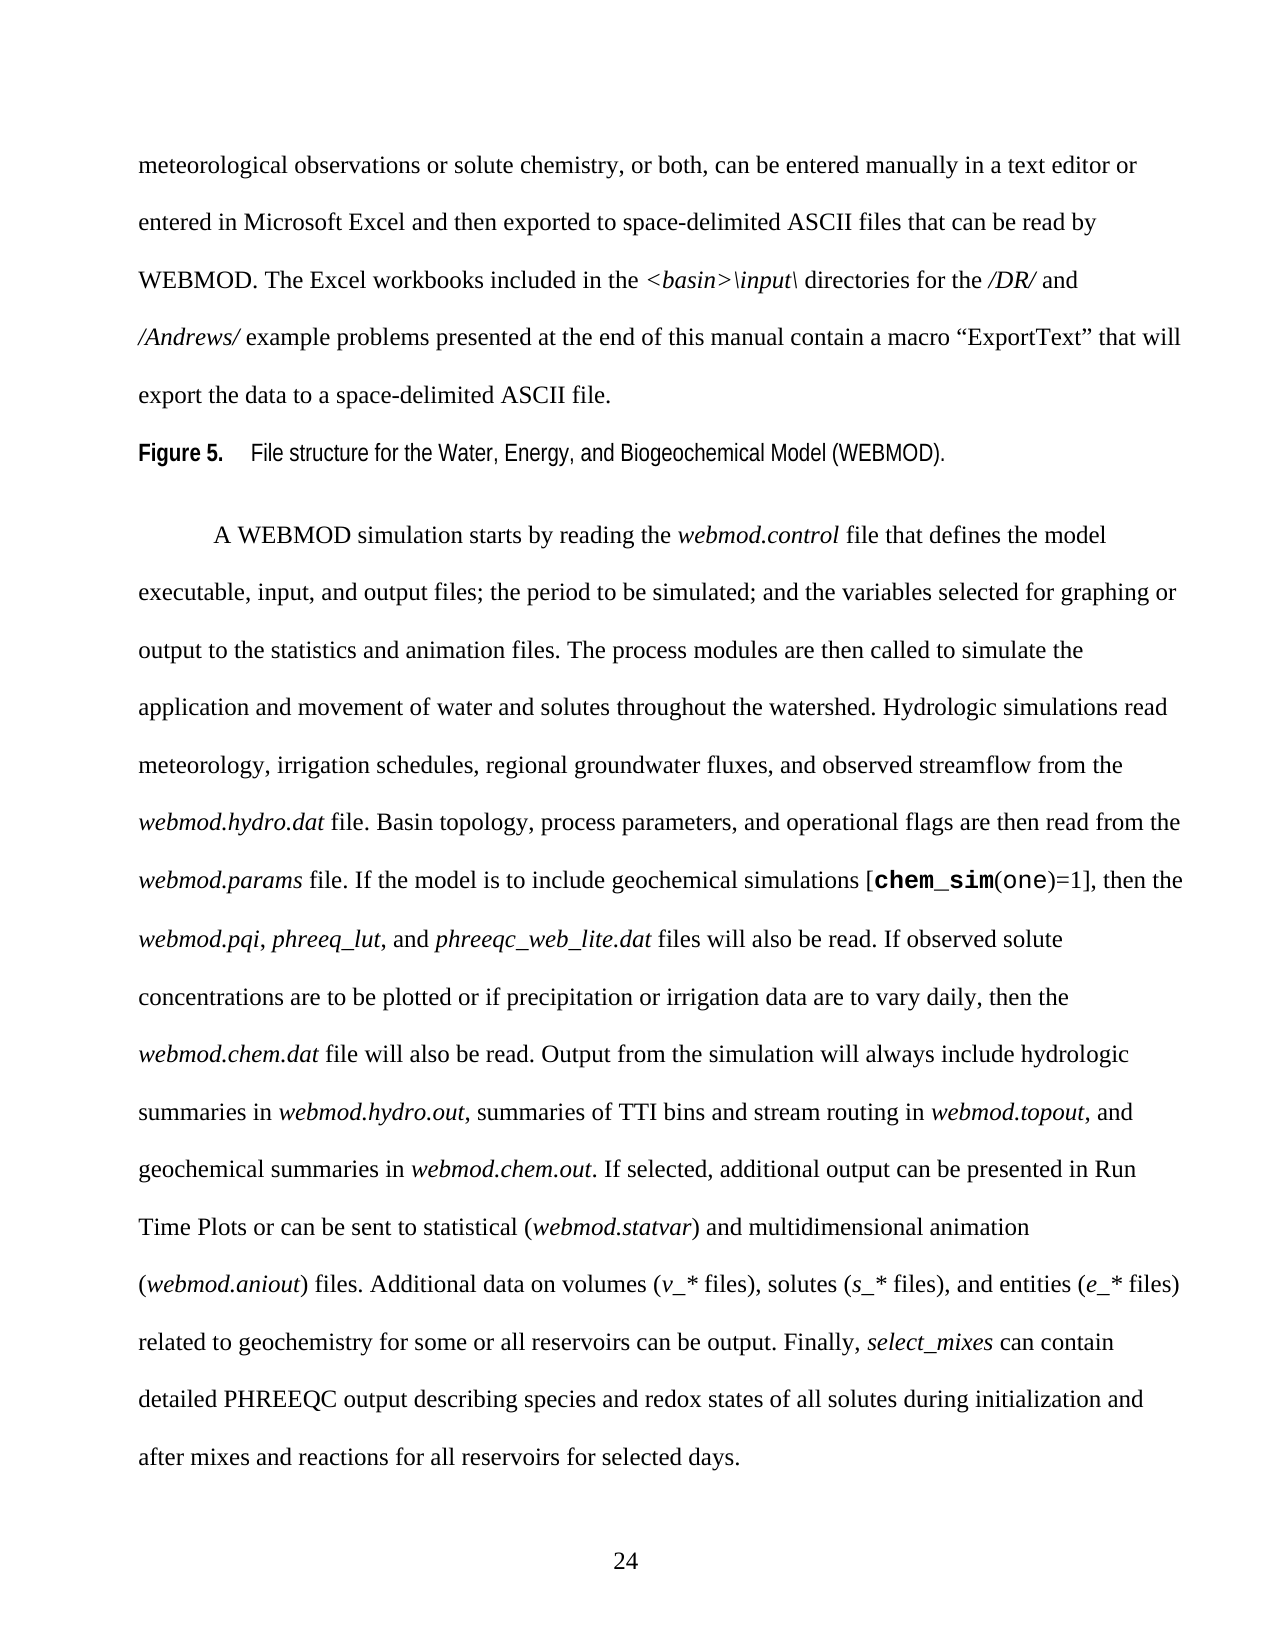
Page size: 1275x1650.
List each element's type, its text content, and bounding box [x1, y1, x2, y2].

text File structure for the Water, Energy, and Biogeochemical Model (WEBMOD). [138, 437, 1185, 466]
text A WEBMOD simulation starts by reading the webmod.control file that defines the model executable, input, and output files; the period to be simulated; and the variables selected for graphing or output to the statistics and animation files. The process modules are then called to simulate the application and movement of water and solutes throughout the watershed. Hydrologic simulations read meteorology, irrigation schedules, regional groundwater fluxes, and observed streamflow from the webmod.hydro.dat file. Basin topology, process parameters, and operational flags are then read from the webmod.params file. If the model is to include geochemical simulations [chem_sim(one)=1], then the webmod.pqi, phreeq_lut, and phreeqc_web_lite.dat files will also be read. If observed solute concentrations are to be plotted or if precipitation or irrigation data are to vary daily, then the webmod.chem.dat file will also be read. Output from the simulation will always include hydrologic summaries in webmod.hydro.out, summaries of TTI bins and stream routing in webmod.topout, and geochemical summaries in webmod.chem.out. If selected, additional output can be presented in Run Time Plots or can be sent to statistical (webmod.statvar) and multidimensional animation (webmod.aniout) files. Additional data on volumes (v_* files), solutes (s_* files), and entities (e_* files) related to geochemistry for some or all reservoirs can be output. Finally, select_mixes can contain detailed PHREEQC output describing species and redox states of all solutes during initialization and after mixes and reactions for all reservoirs for selected days. [138, 520, 1185, 1471]
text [138, 150, 1185, 409]
